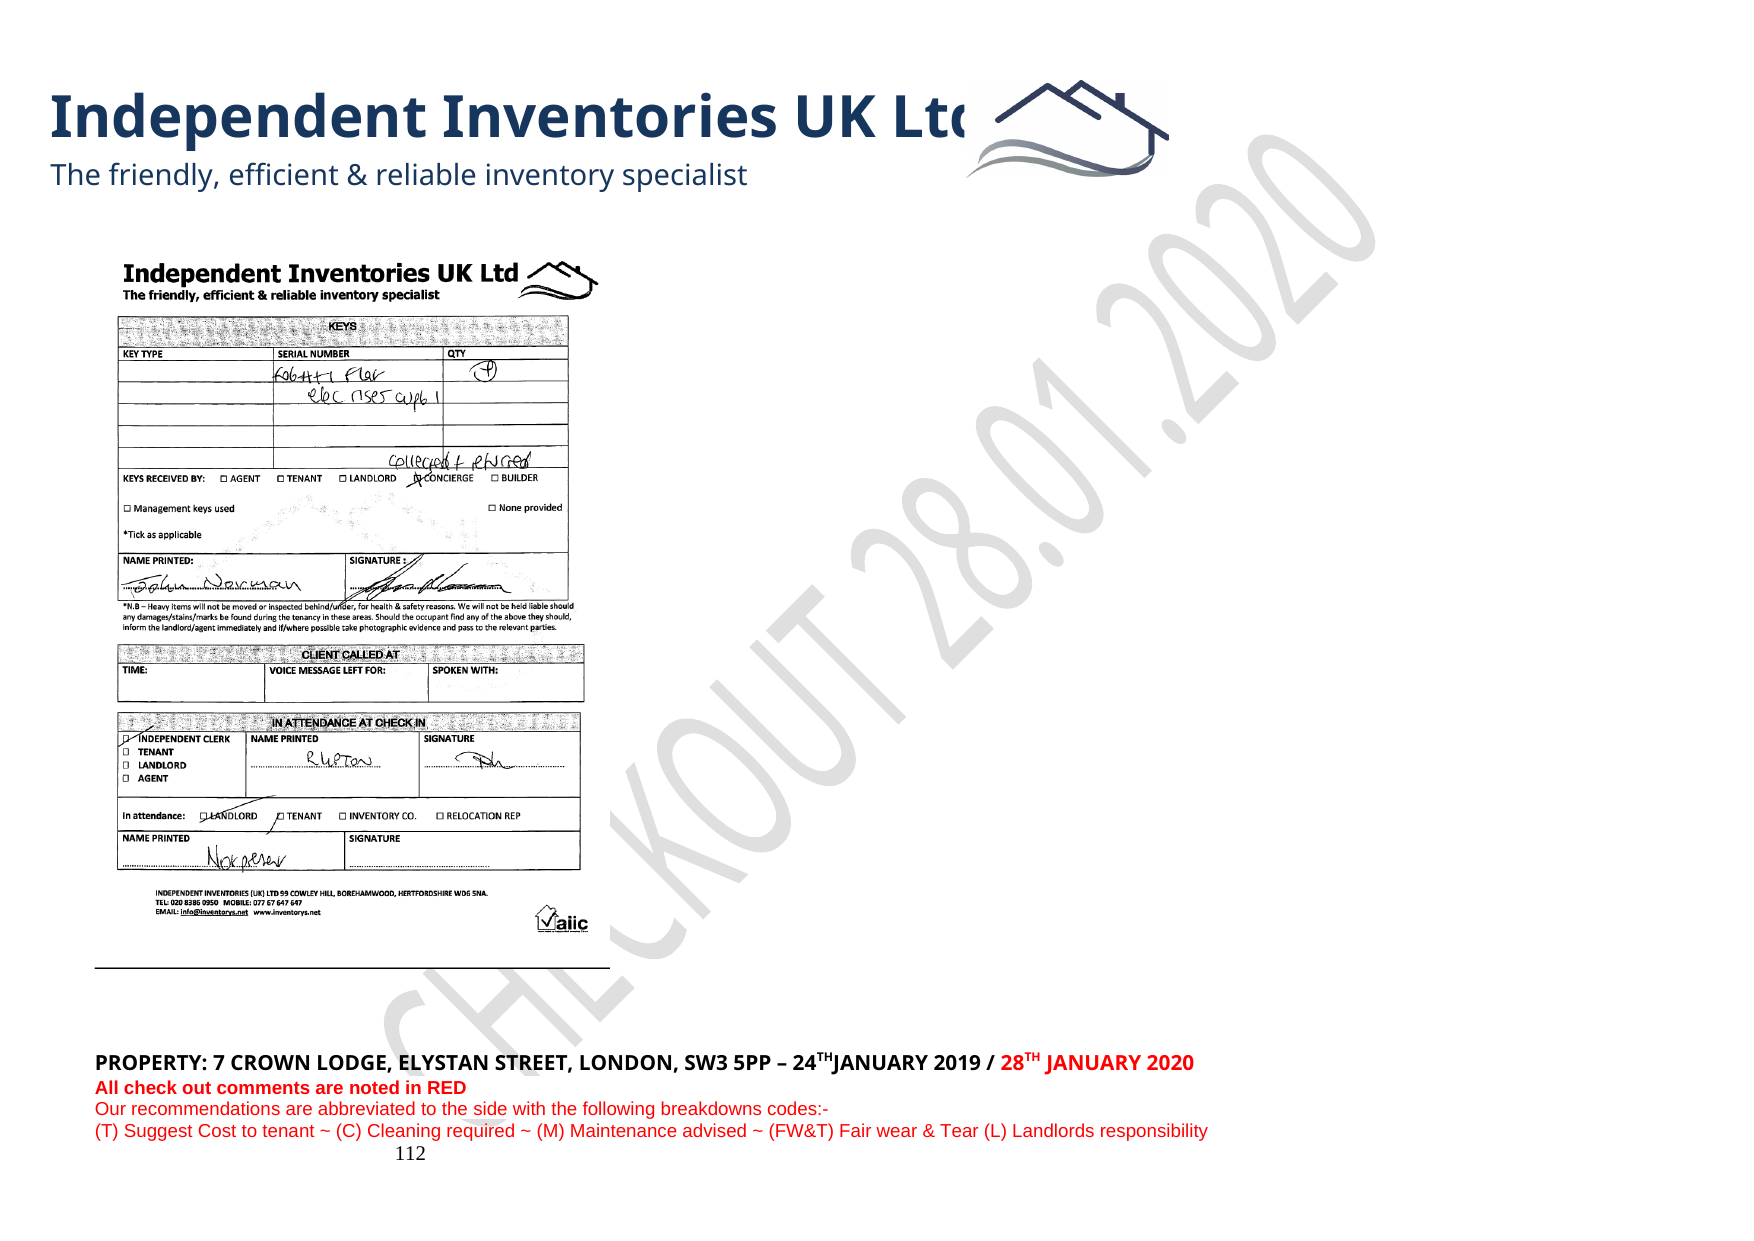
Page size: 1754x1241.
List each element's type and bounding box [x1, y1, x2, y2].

picture [964, 80, 1169, 178]
